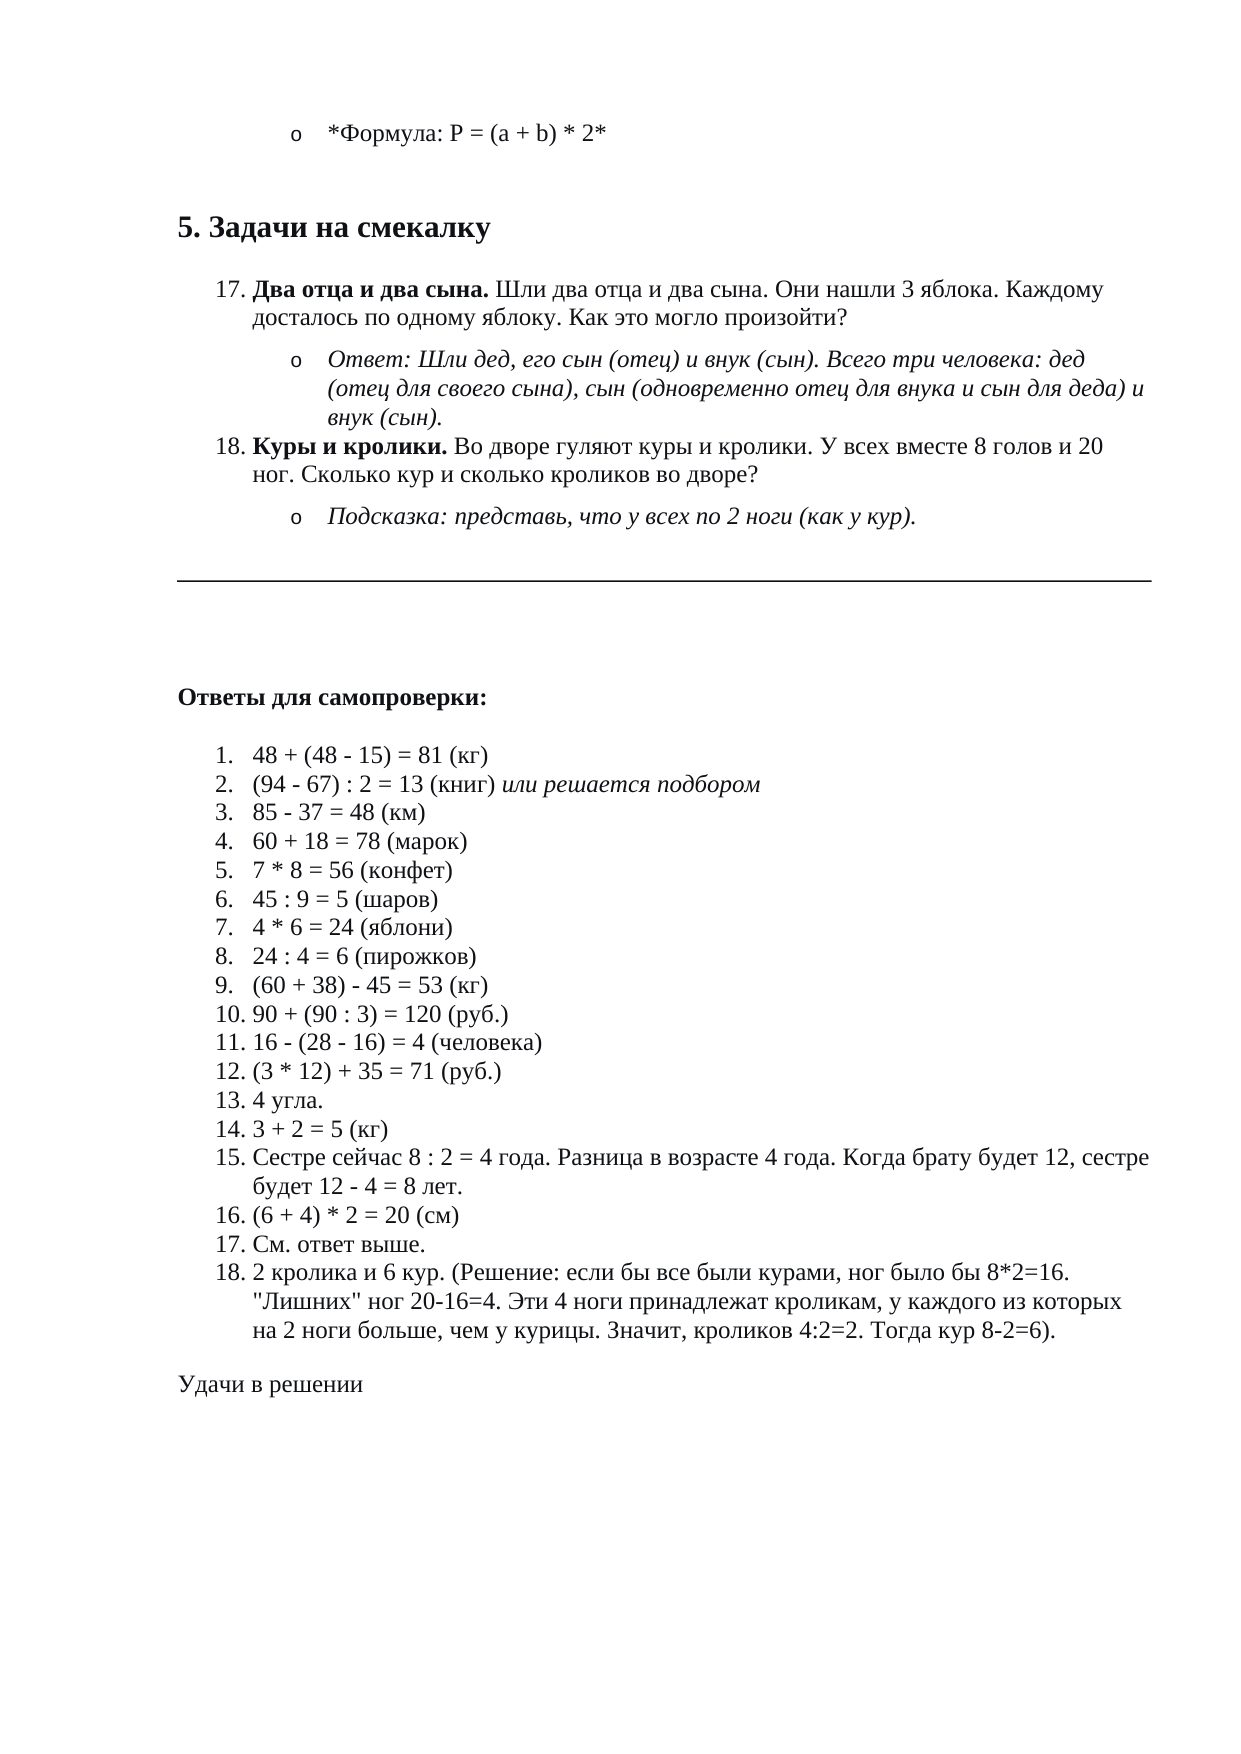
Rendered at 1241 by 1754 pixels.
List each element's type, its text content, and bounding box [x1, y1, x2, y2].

list (94 - 67) : 2 = 13 (книг) или решается подбором [215, 769, 1152, 797]
text Удачи в решении [177, 1369, 1152, 1397]
list Ответ: Шли дед, его сын (отец) и внук (сын). Всего три человека: дед (отец для своего сына), сын (одновременно отец для внука и сын для деда) и внук (сын). [290, 344, 1152, 431]
list 48 + (48 - 15) = 81 (кг) [215, 740, 1152, 769]
list 90 + (90 : 3) = 120 (руб.) [215, 999, 1152, 1027]
list 85 - 37 = 48 (км) [215, 797, 1152, 826]
list 60 + 18 = 78 (марок) [215, 826, 1152, 855]
list 3 + 2 = 5 (кг) [215, 1114, 1152, 1142]
list 45 : 9 = 5 (шаров) [215, 884, 1152, 912]
text Ответы для самопроверки: [177, 682, 1152, 711]
list Сестре сейчас 8 : 2 = 4 года. Разница в возрасте 4 года. Когда брату будет 12, сестре будет 12 - 4 = 8 лет. [215, 1142, 1152, 1200]
list 16 - (28 - 16) = 4 (человека) [215, 1027, 1152, 1056]
list (6 + 4) * 2 = 20 (см) [215, 1200, 1152, 1229]
list Куры и кролики. Во дворе гуляют куры и кролики. У всех вместе 8 голов и 20 ног. Сколько кур и сколько кроликов во дворе? [215, 431, 1152, 488]
list См. ответ выше. [215, 1229, 1152, 1257]
list 4 * 6 = 24 (яблони) [215, 912, 1152, 941]
list 4 угла. [215, 1085, 1152, 1114]
text 5. Задачи на смекалку [177, 198, 1152, 244]
list (60 + 38) - 45 = 53 (кг) [215, 970, 1152, 999]
list Два отца и два сына. Шли два отца и два сына. Они нашли 3 яблока. Каждому досталось по одному яблоку. Как это могло произойти? [215, 274, 1152, 331]
list (3 * 12) + 35 = 71 (руб.) [215, 1056, 1152, 1085]
list 7 * 8 = 56 (конфет) [215, 855, 1152, 884]
list 24 : 4 = 6 (пирожков) [215, 941, 1152, 970]
list Подсказка: представь, что у всех по 2 ноги (как у кур). [290, 501, 1152, 530]
list 2 кролика и 6 кур. (Решение: если бы все были курами, ног было бы 8*2=16. "Лишних" ног 20-16=4. Эти 4 ноги принадлежат кроликам, у каждого из которых на 2 ноги больше, чем у курицы. Значит, кроликов 4:2=2. Тогда кур 8-2=6). [215, 1257, 1152, 1344]
list *Формула: P = (a + b) * 2* [290, 118, 1152, 148]
